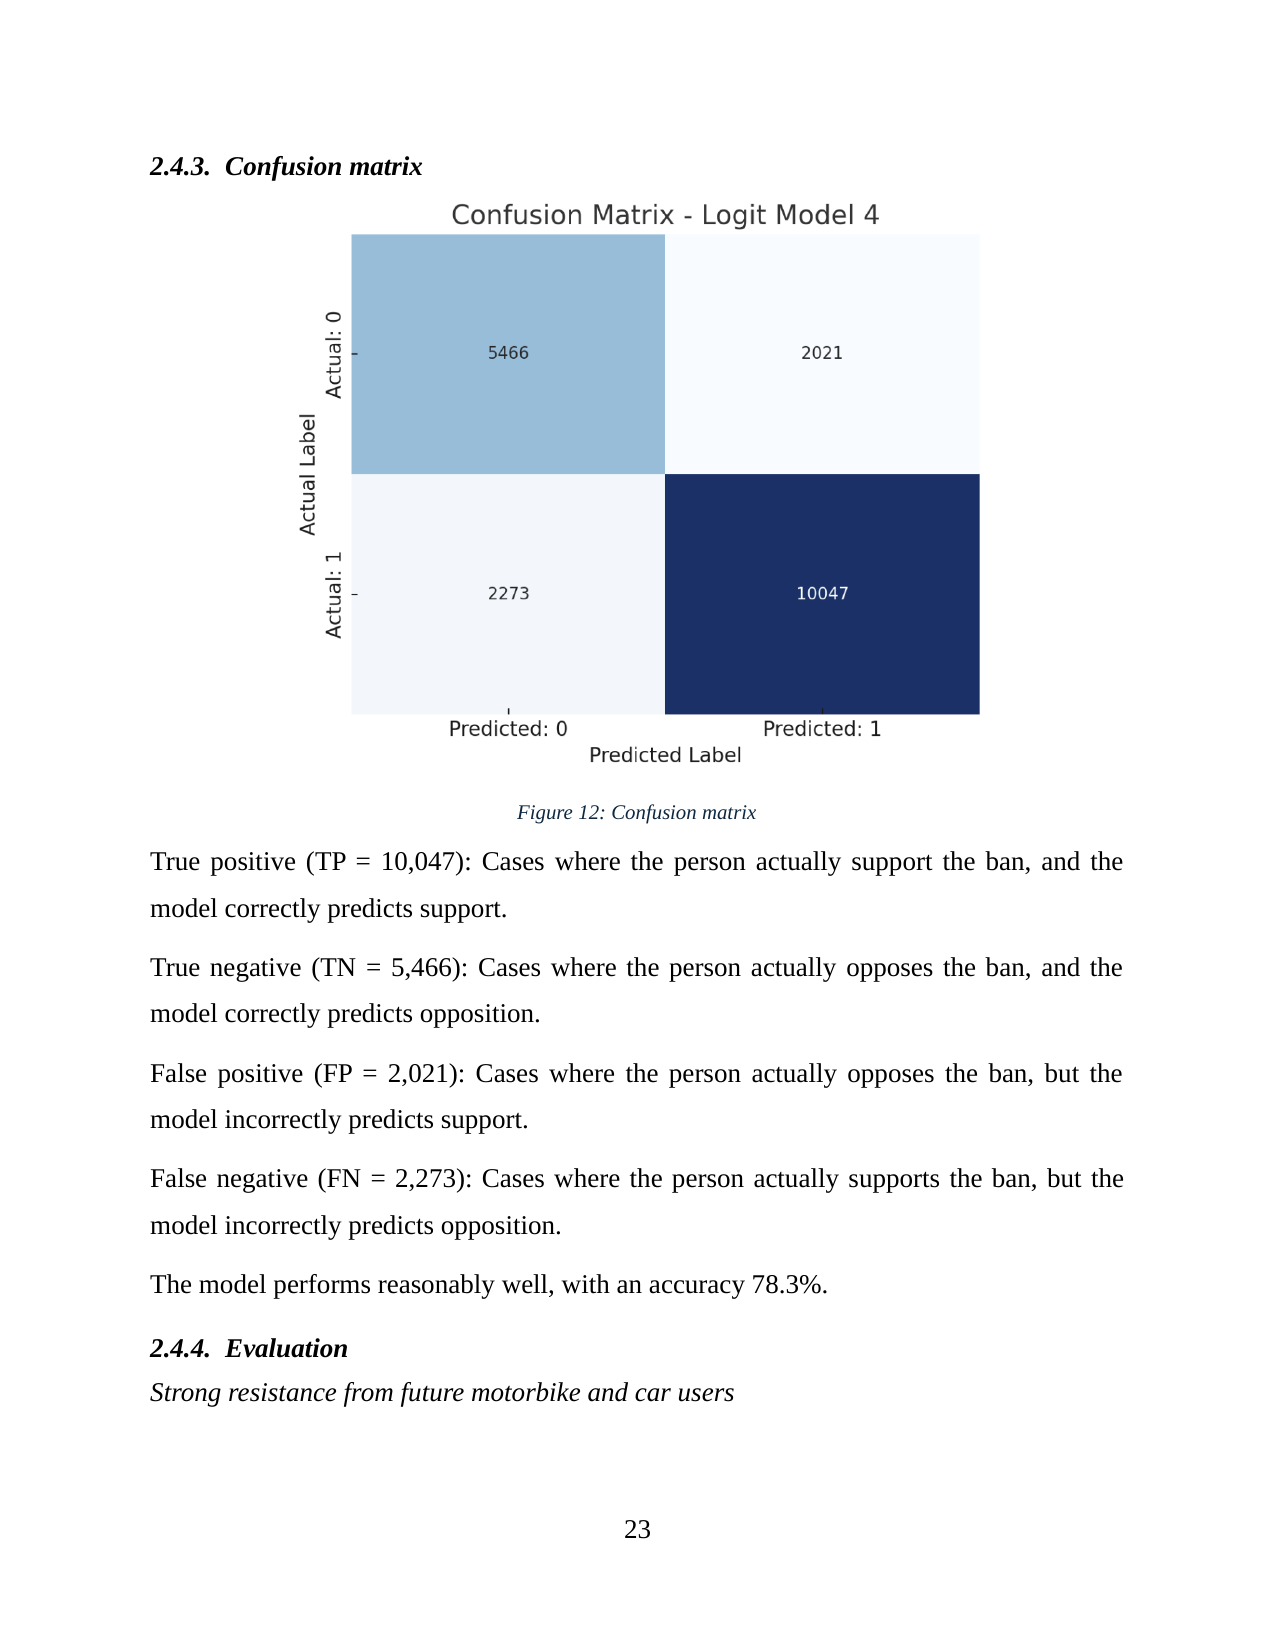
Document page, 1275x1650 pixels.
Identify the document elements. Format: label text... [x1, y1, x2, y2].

picture [289, 194, 986, 773]
text True positive (TP = 10,047): Cases where the person actually support the ban, and the model correctly predicts support. [150, 845, 1125, 923]
text The model performs reasonably well, with an accuracy 78.3%. [150, 1268, 1125, 1299]
text False negative (FN = 2,273): Cases where the person actually supports the ban, but the model incorrectly predicts opposition. [150, 1163, 1125, 1240]
text False positive (FP = 2,021): Cases where the person actually opposes the ban, but the model incorrectly predicts support. [150, 1057, 1125, 1134]
text Figure 12: Confusion matrix [150, 800, 1125, 824]
subtitle 2.4.4. Evaluation [150, 1332, 1125, 1363]
subtitle 2.4.3. Confusion matrix [150, 150, 1125, 181]
text Strong resistance from future motorbike and car users [150, 1376, 1125, 1407]
text True negative (TN = 5,466): Cases where the person actually opposes the ban, and the model correctly predicts opposition. [150, 951, 1125, 1029]
